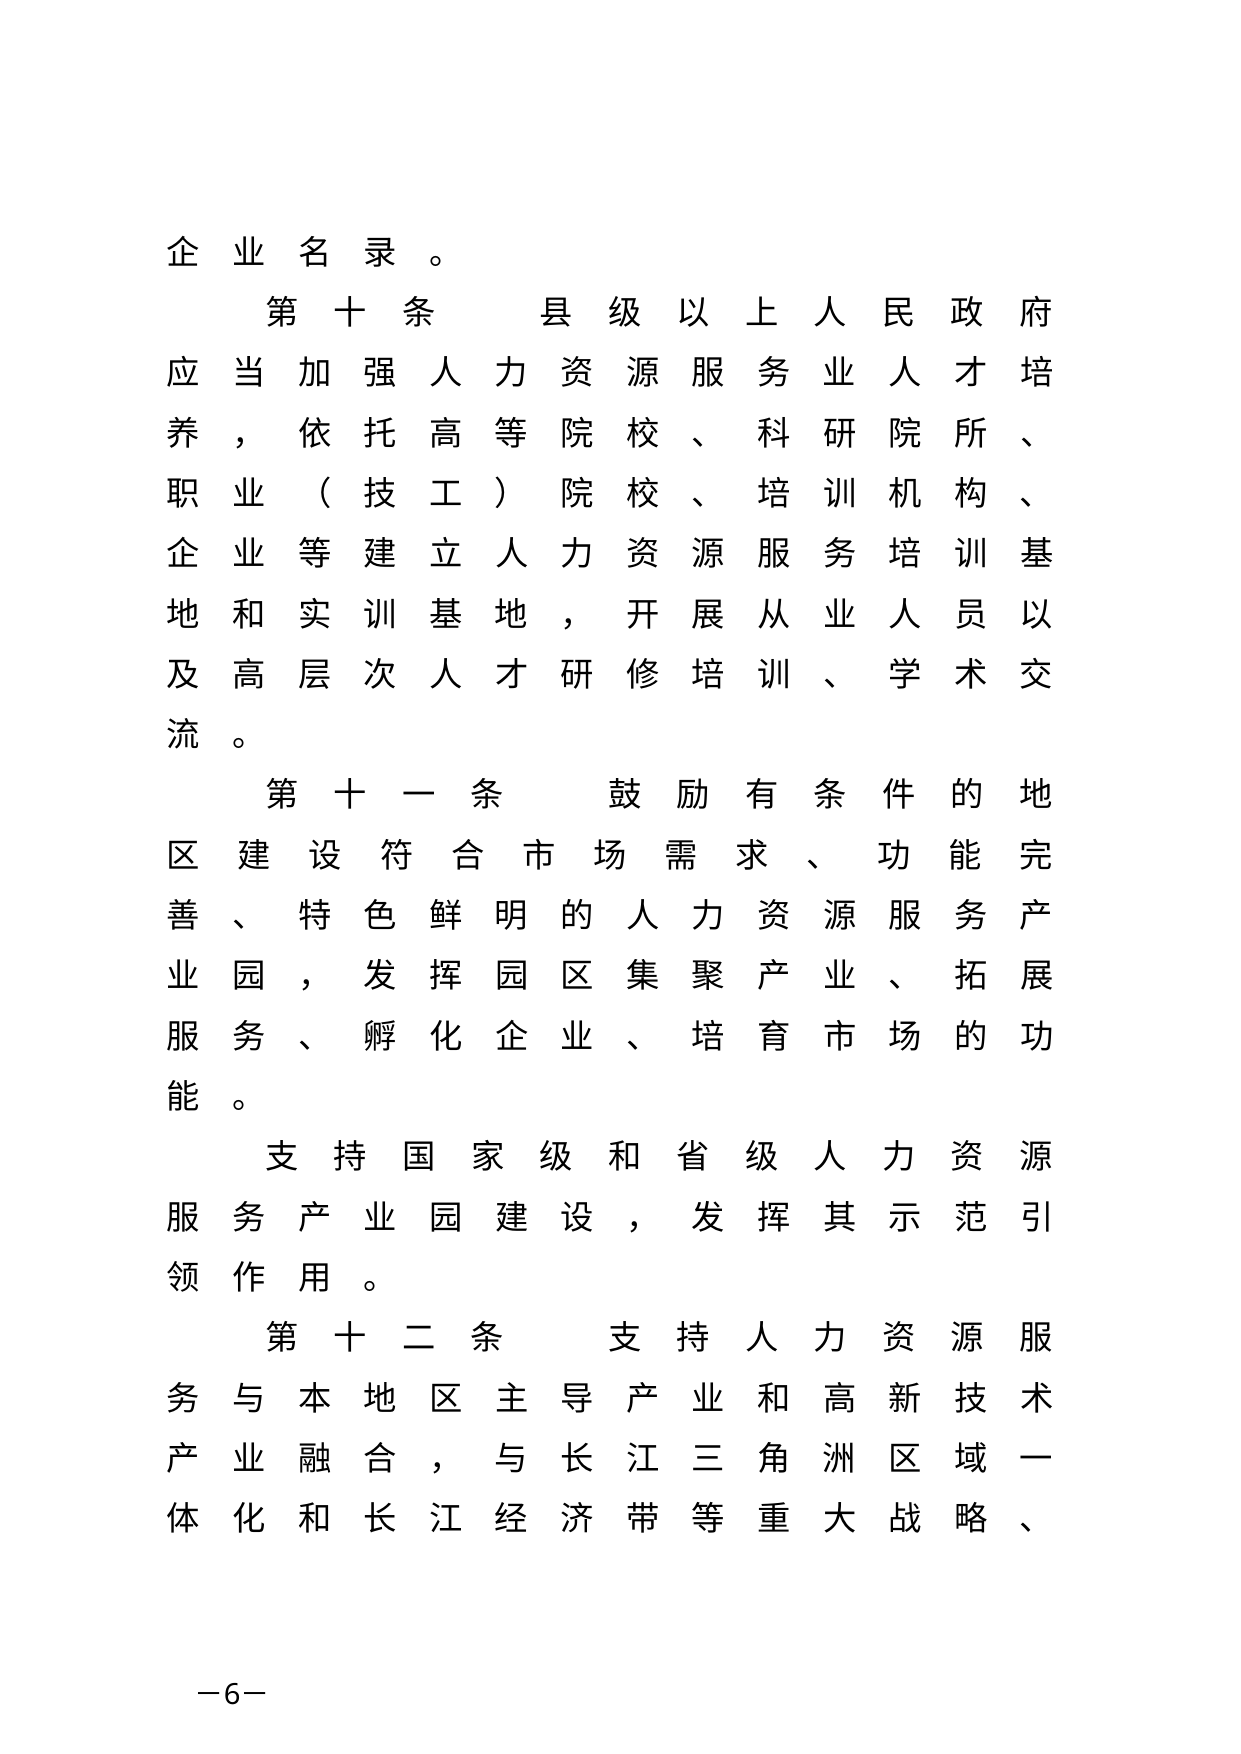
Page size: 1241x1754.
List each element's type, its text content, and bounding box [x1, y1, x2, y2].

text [167, 219, 1085, 280]
text 第十一条 鼓励有条件的地区建设符合市场需求、功能完善、特色鲜明的人力资源服务产业园，发挥园区集聚产业、拓展服务、孵化企业、培育市场的功能。 [167, 762, 1085, 1124]
text 支持国家级和省级人力资源服务产业园建设，发挥其示范引领作用。 [167, 1124, 1085, 1305]
text 第十条 县级以上人民政府应当加强人力资源服务业人才培养，依托高等院校、科研院所、职业（技工）院校、培训机构、企业等建立人力资源服务培训基地和实训基地，开展从业人员以及高层次人才研修培训、学术交流。 [167, 280, 1085, 762]
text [167, 1305, 1085, 1546]
